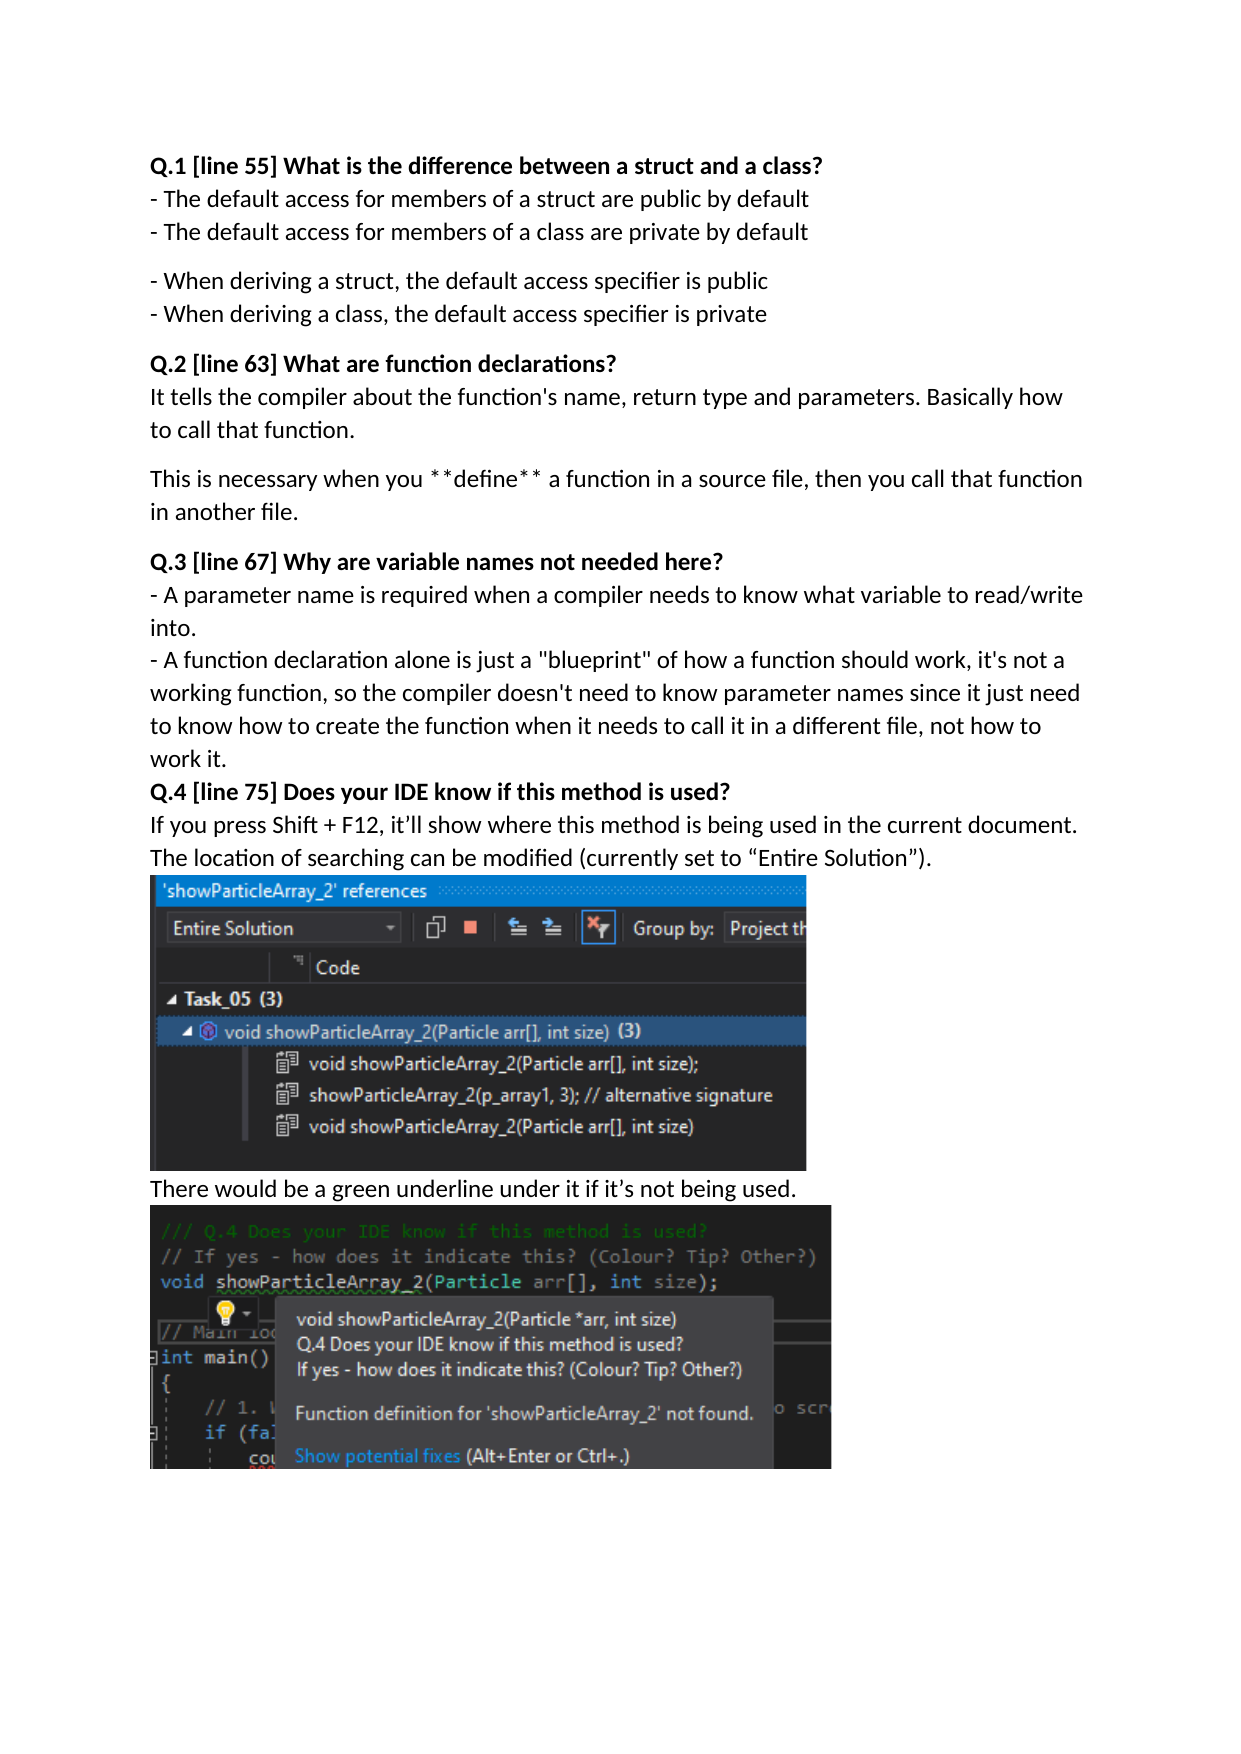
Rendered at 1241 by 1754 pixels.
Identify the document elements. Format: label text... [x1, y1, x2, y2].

text Q.4 [line 75] Does your IDE know if this method is used? [150, 776, 1090, 807]
text - A parameter name is required when a compiler needs to know what variable to read/write into. [150, 579, 1090, 642]
text There would be a green underline under it if it’s not being used. [150, 1173, 1090, 1203]
text If you press Shift + F12, it’ll show where this method is being used in the current document. The location of searching can be modified (currently set to “Entire Solution”). [150, 809, 1090, 873]
text This is necessary when you **define** a function in a source file, then you call that function in another file. [150, 463, 1090, 527]
text - A function declaration alone is just a "blueprint" of how a function should work, it's not a working function, so the compiler doesn't need to know parameter names since it just need to know how to create the function when it needs to call it in a different file, not how to work it. [150, 644, 1090, 774]
picture [150, 1205, 832, 1469]
text - The default access for members of a struct are public by default [150, 183, 1090, 213]
text Q.1 [line 55] What is the difference between a struct and a class? [150, 150, 1090, 181]
text Q.2 [line 63] What are function declarations? [150, 348, 1090, 378]
text Q.3 [line 67] Why are variable names not needed here? [150, 546, 1090, 576]
text - When deriving a class, the default access specifier is private [150, 298, 1090, 329]
picture [150, 875, 807, 1171]
text - When deriving a struct, the default access specifier is public [150, 265, 1090, 296]
text It tells the compiler about the function's name, return type and parameters. Basically how to call that function. [150, 381, 1090, 444]
text - The default access for members of a class are private by default [150, 216, 1090, 246]
